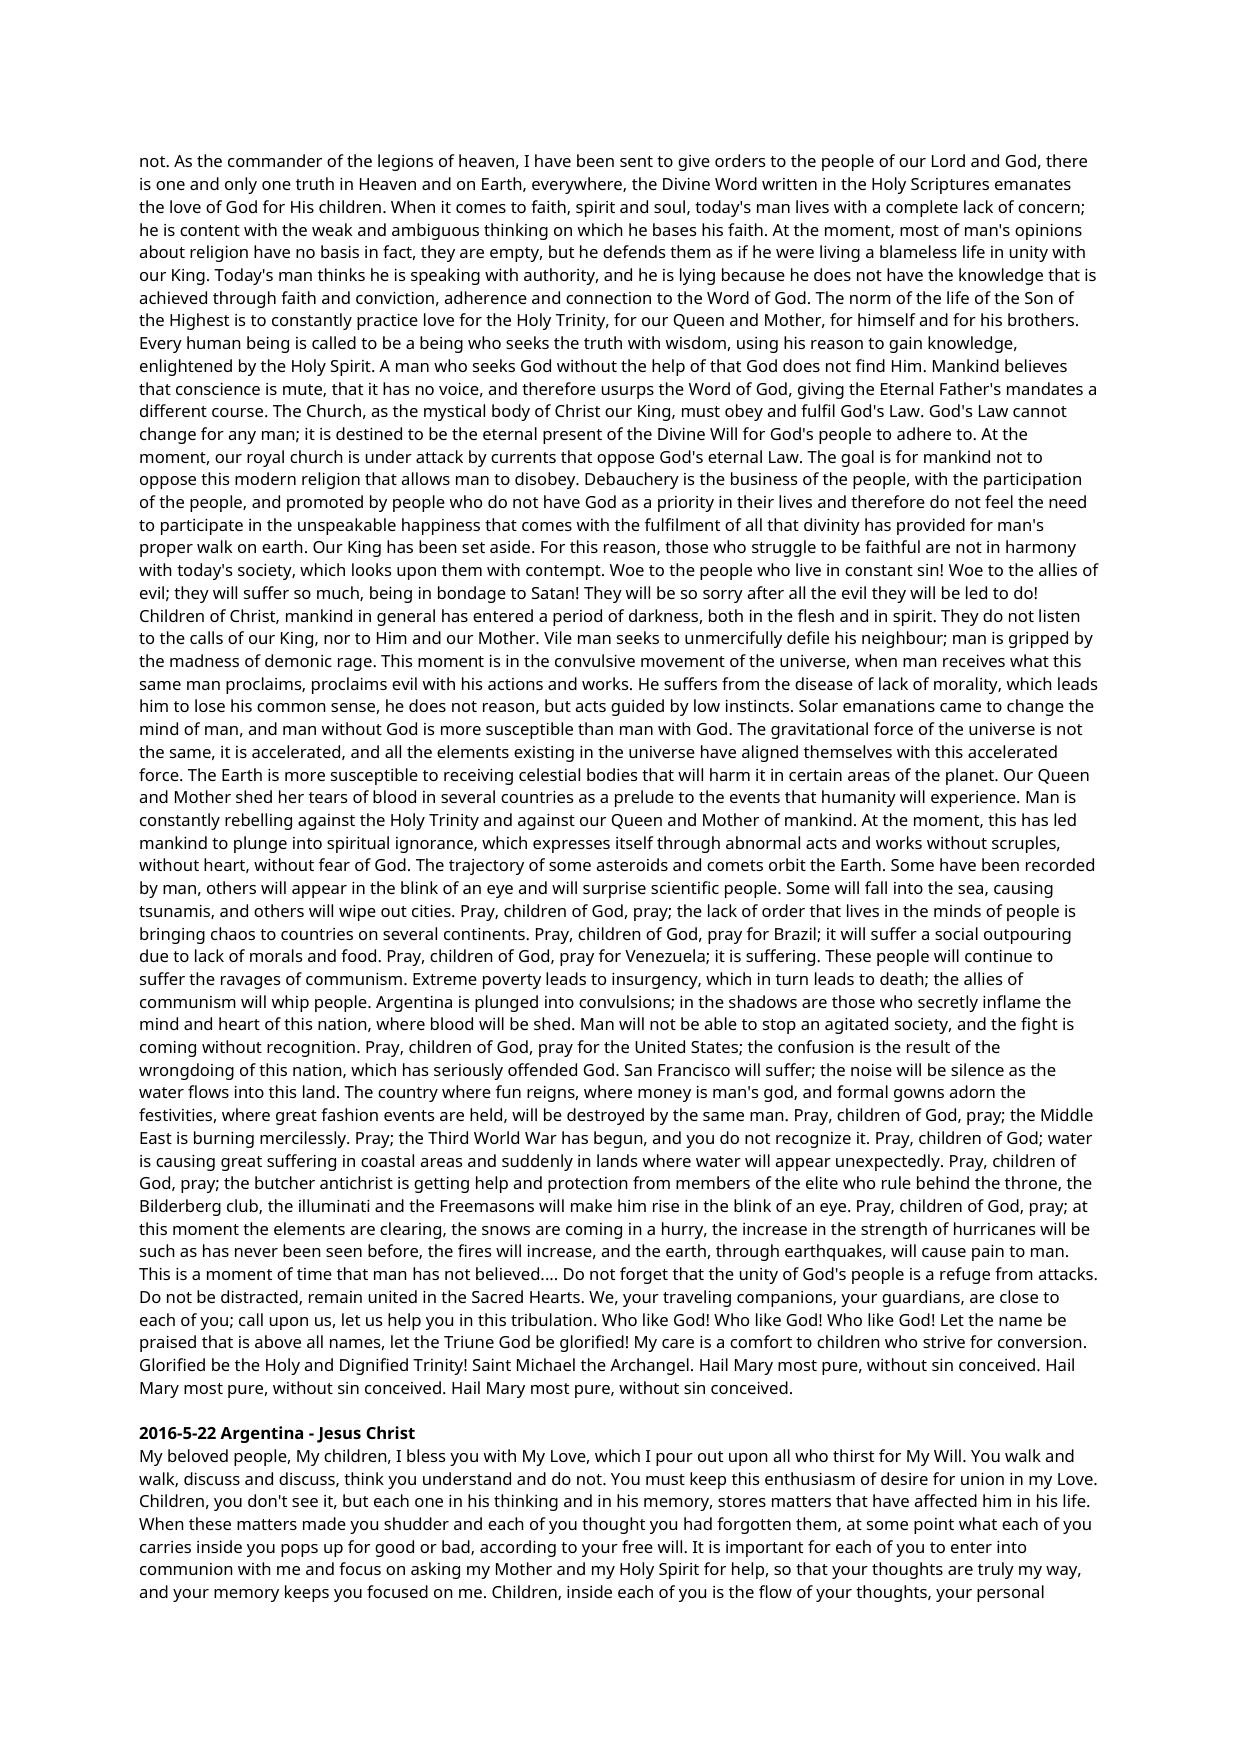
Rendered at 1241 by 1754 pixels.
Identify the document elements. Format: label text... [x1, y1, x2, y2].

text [139, 1444, 1101, 1603]
text 2016-5-22 Argentina - Jesus Christ [139, 1422, 1101, 1444]
